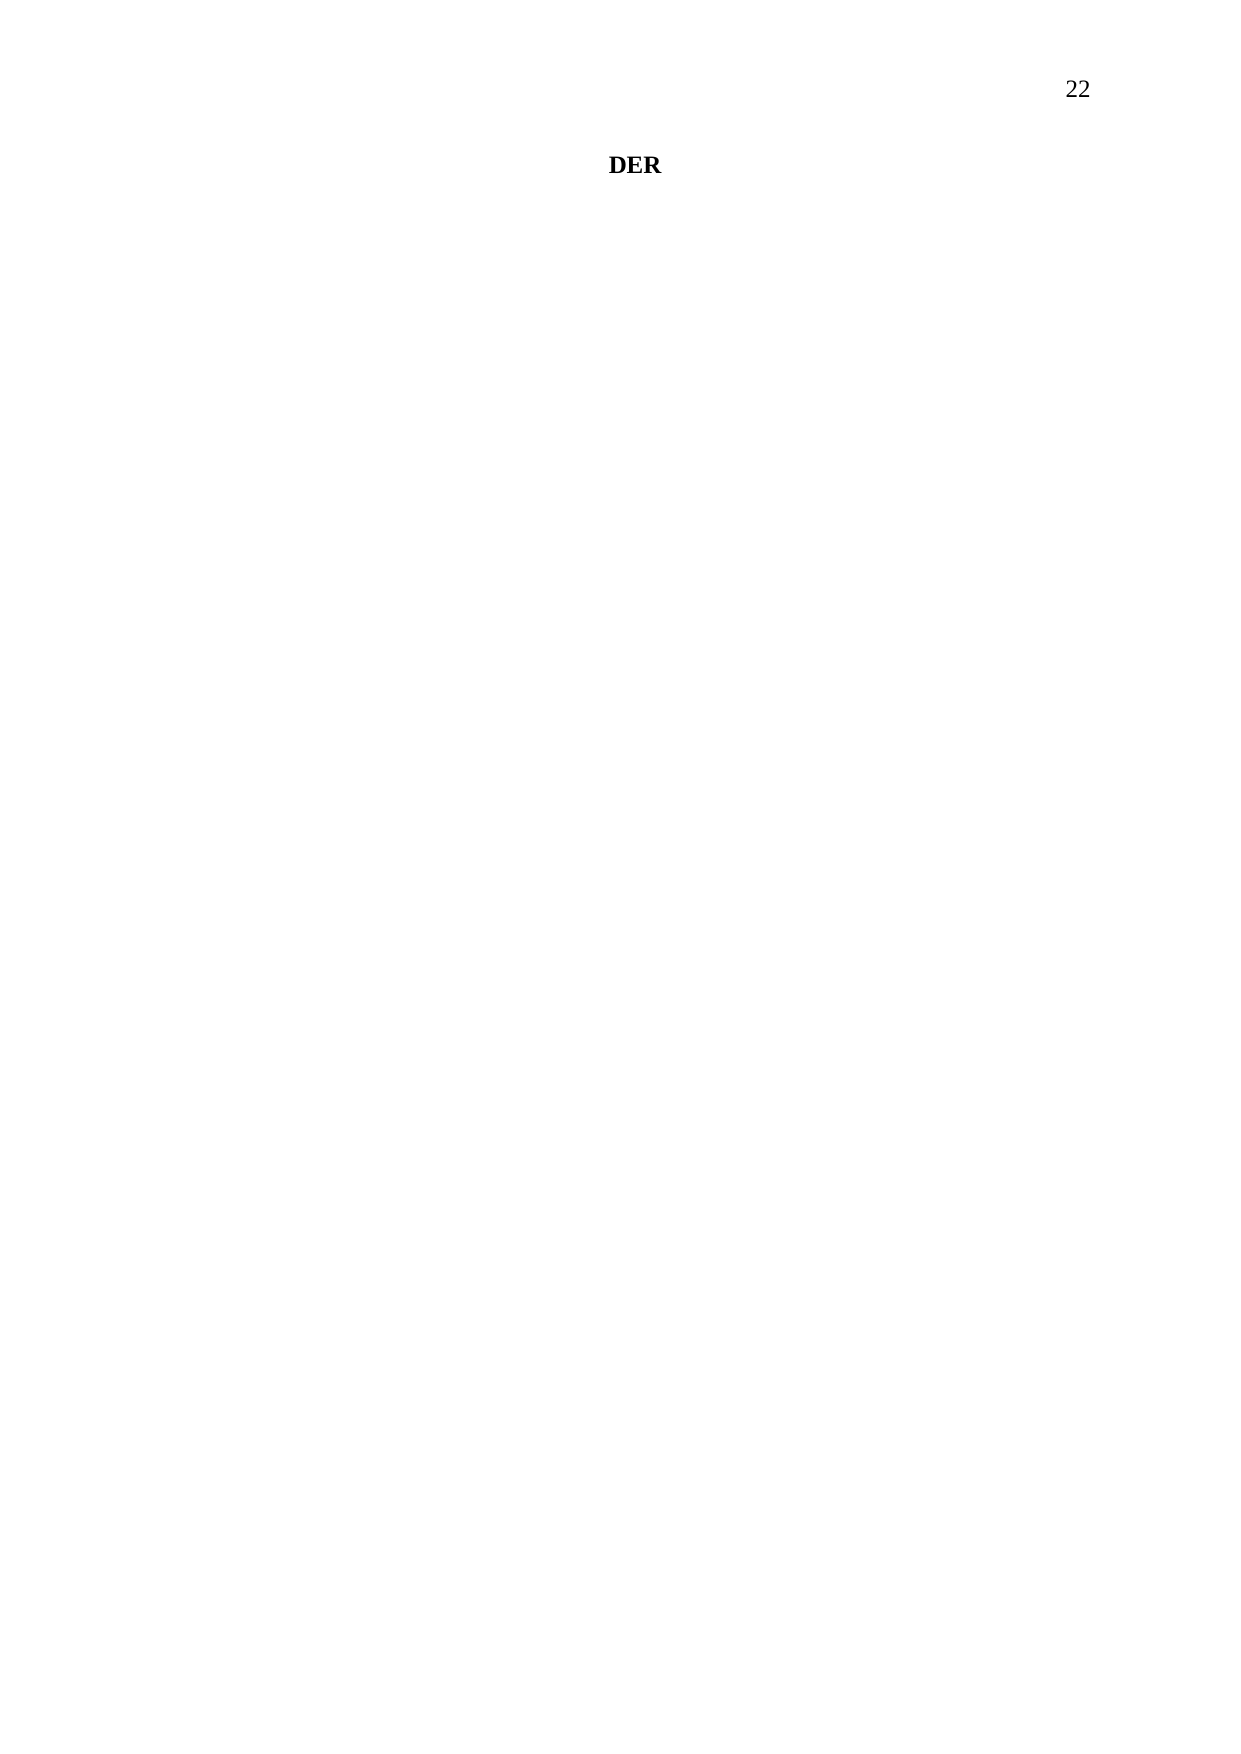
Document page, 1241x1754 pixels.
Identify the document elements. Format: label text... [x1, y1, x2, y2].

subtitle DER [150, 150, 1090, 179]
